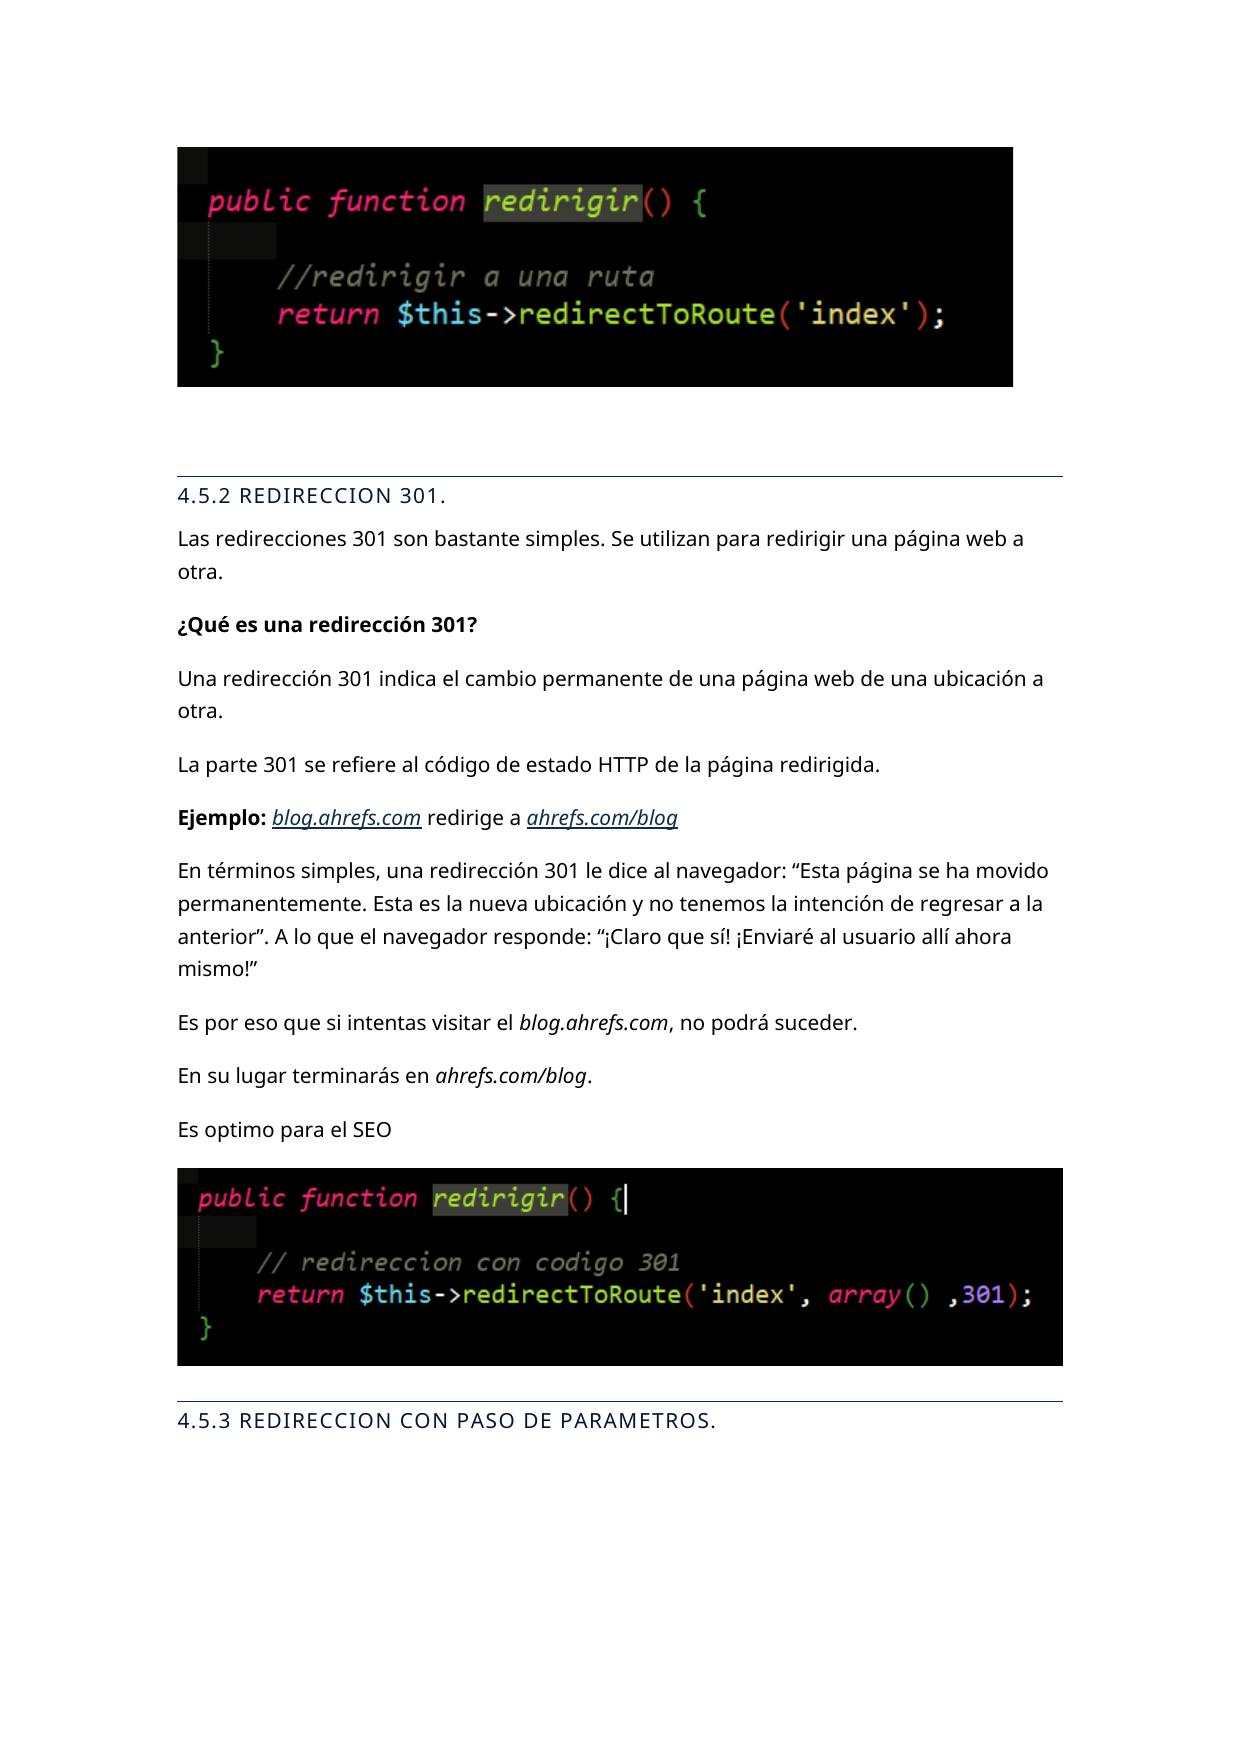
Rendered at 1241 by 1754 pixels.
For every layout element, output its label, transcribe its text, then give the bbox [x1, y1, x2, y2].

text Es por eso que si intentas visitar el blog.ahrefs.com, no podrá suceder. [177, 1008, 1063, 1036]
picture [177, 1168, 1063, 1366]
text La parte 301 se refiere al código de estado HTTP de la página redirigida. [177, 750, 1063, 778]
text Una redirección 301 indica el cambio permanente de una página web de una ubicación a otra. [177, 664, 1063, 725]
text En su lugar terminarás en ahrefs.com/blog. [177, 1061, 1063, 1090]
subtitle 4.5.3 REDIRECCION CON PASO DE PARAMETROS. [177, 1402, 1063, 1435]
subtitle 4.5.2 REDIRECCION 301. [177, 477, 1063, 510]
text ¿Qué es una redirección 301? [177, 610, 1063, 639]
text En términos simples, una redirección 301 le dice al navegador: “Esta página se ha movido permanentemente. Esta es la nueva ubicación y no tenemos la intención de regresar a la anterior”. A lo que el navegador responde: “¡Claro que sí! ¡Enviaré al usuario allí ahora mismo!” [177, 857, 1063, 983]
text Las redirecciones 301 son bastante simples. Se utilizan para redirigir una página web a otra. [177, 524, 1063, 585]
picture [177, 147, 1014, 387]
text Ejemplo: blog.ahrefs.com redirige a ahrefs.com/blog [177, 803, 1063, 832]
text Es optimo para el SEO [177, 1115, 1063, 1143]
